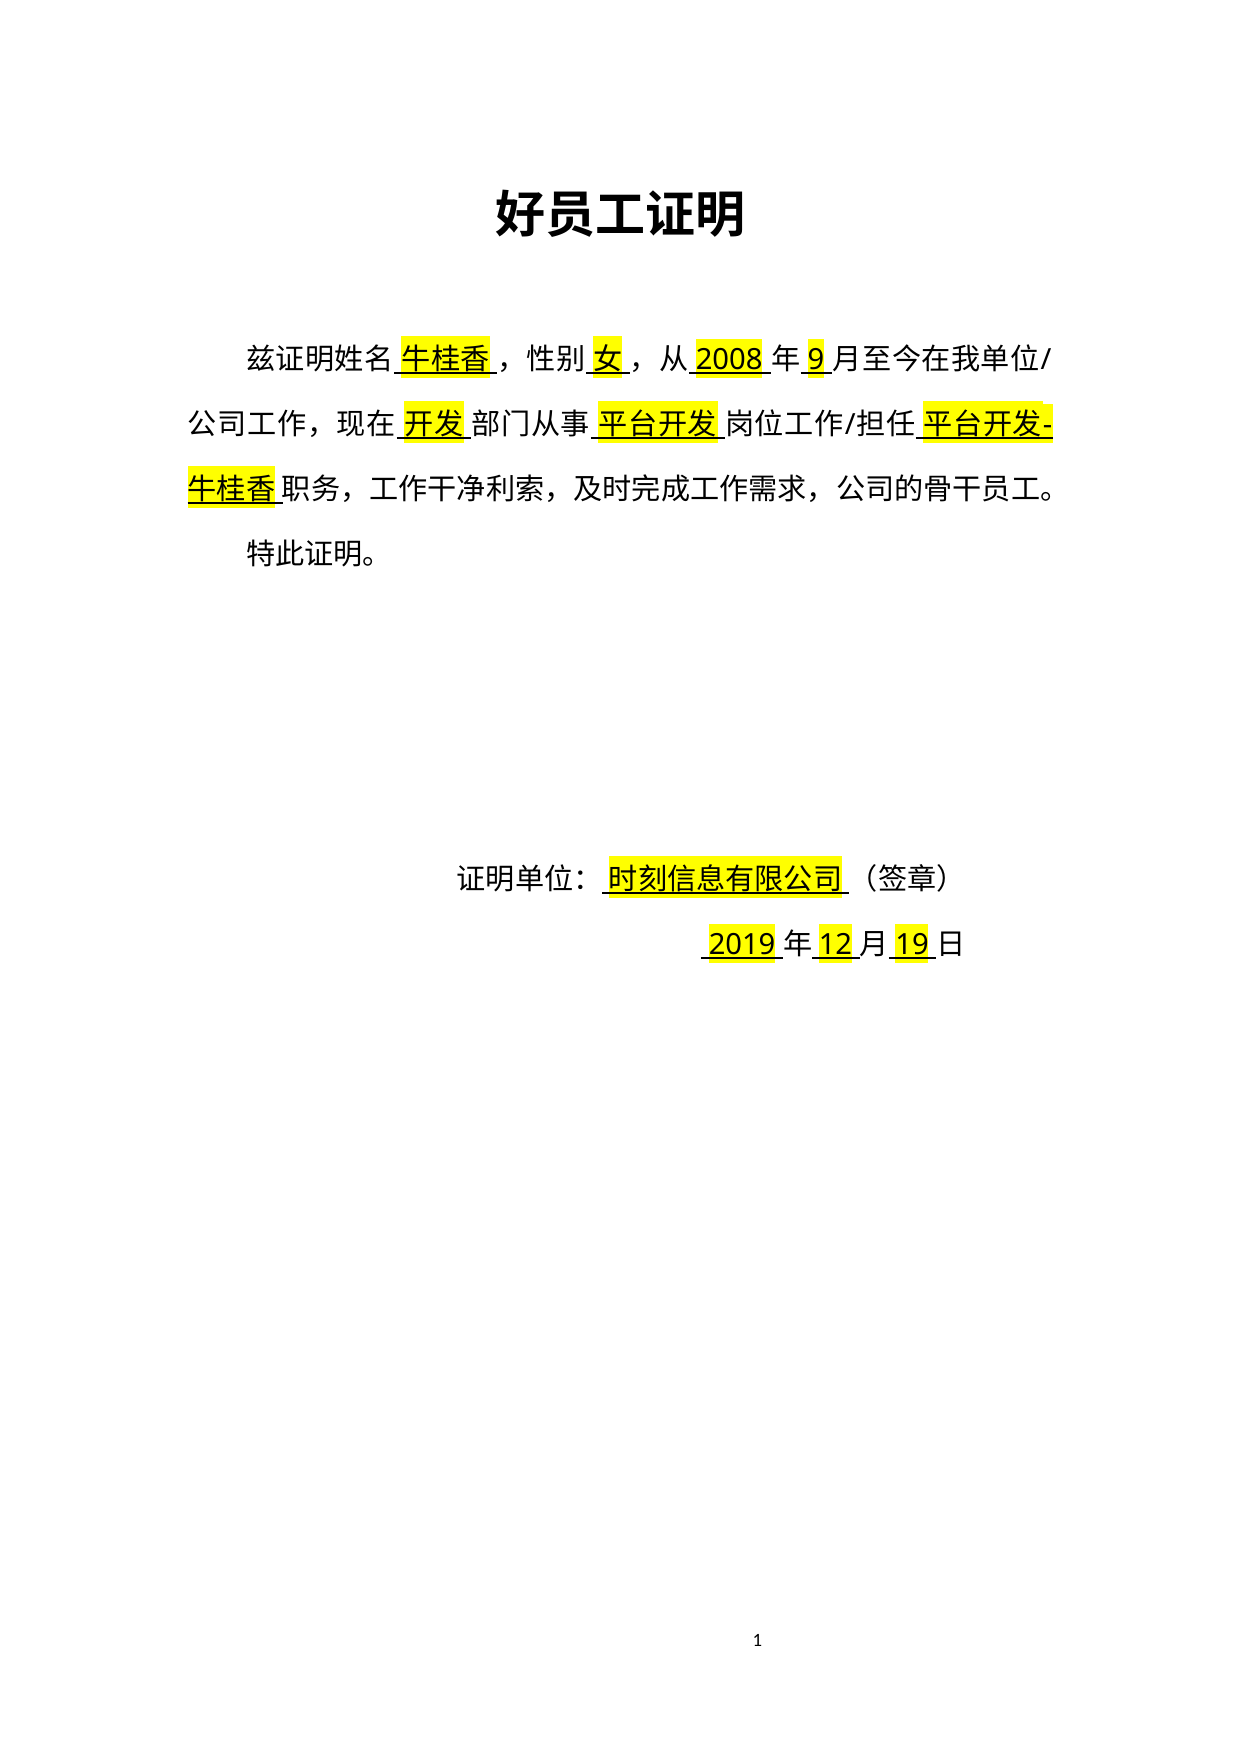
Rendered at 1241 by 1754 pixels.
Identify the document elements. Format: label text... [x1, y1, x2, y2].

text 2019 年 12 月 19 日 [187, 909, 965, 974]
text 证明单位： 时刻信息有限公司 （签章） [187, 844, 965, 909]
text 兹证明姓名 牛桂香 ，性别 女 ，从 2008 年 9 月至今在我单位/公司工作，现在 开发 部门从事 平台开发 岗位工作/担任 平台开发-牛桂香 职务，工作干净利索，及时完成工作需求，公司的骨干员工。 [187, 324, 1053, 519]
text 好员工证明 [187, 162, 1053, 259]
text 特此证明。 [187, 519, 1053, 584]
